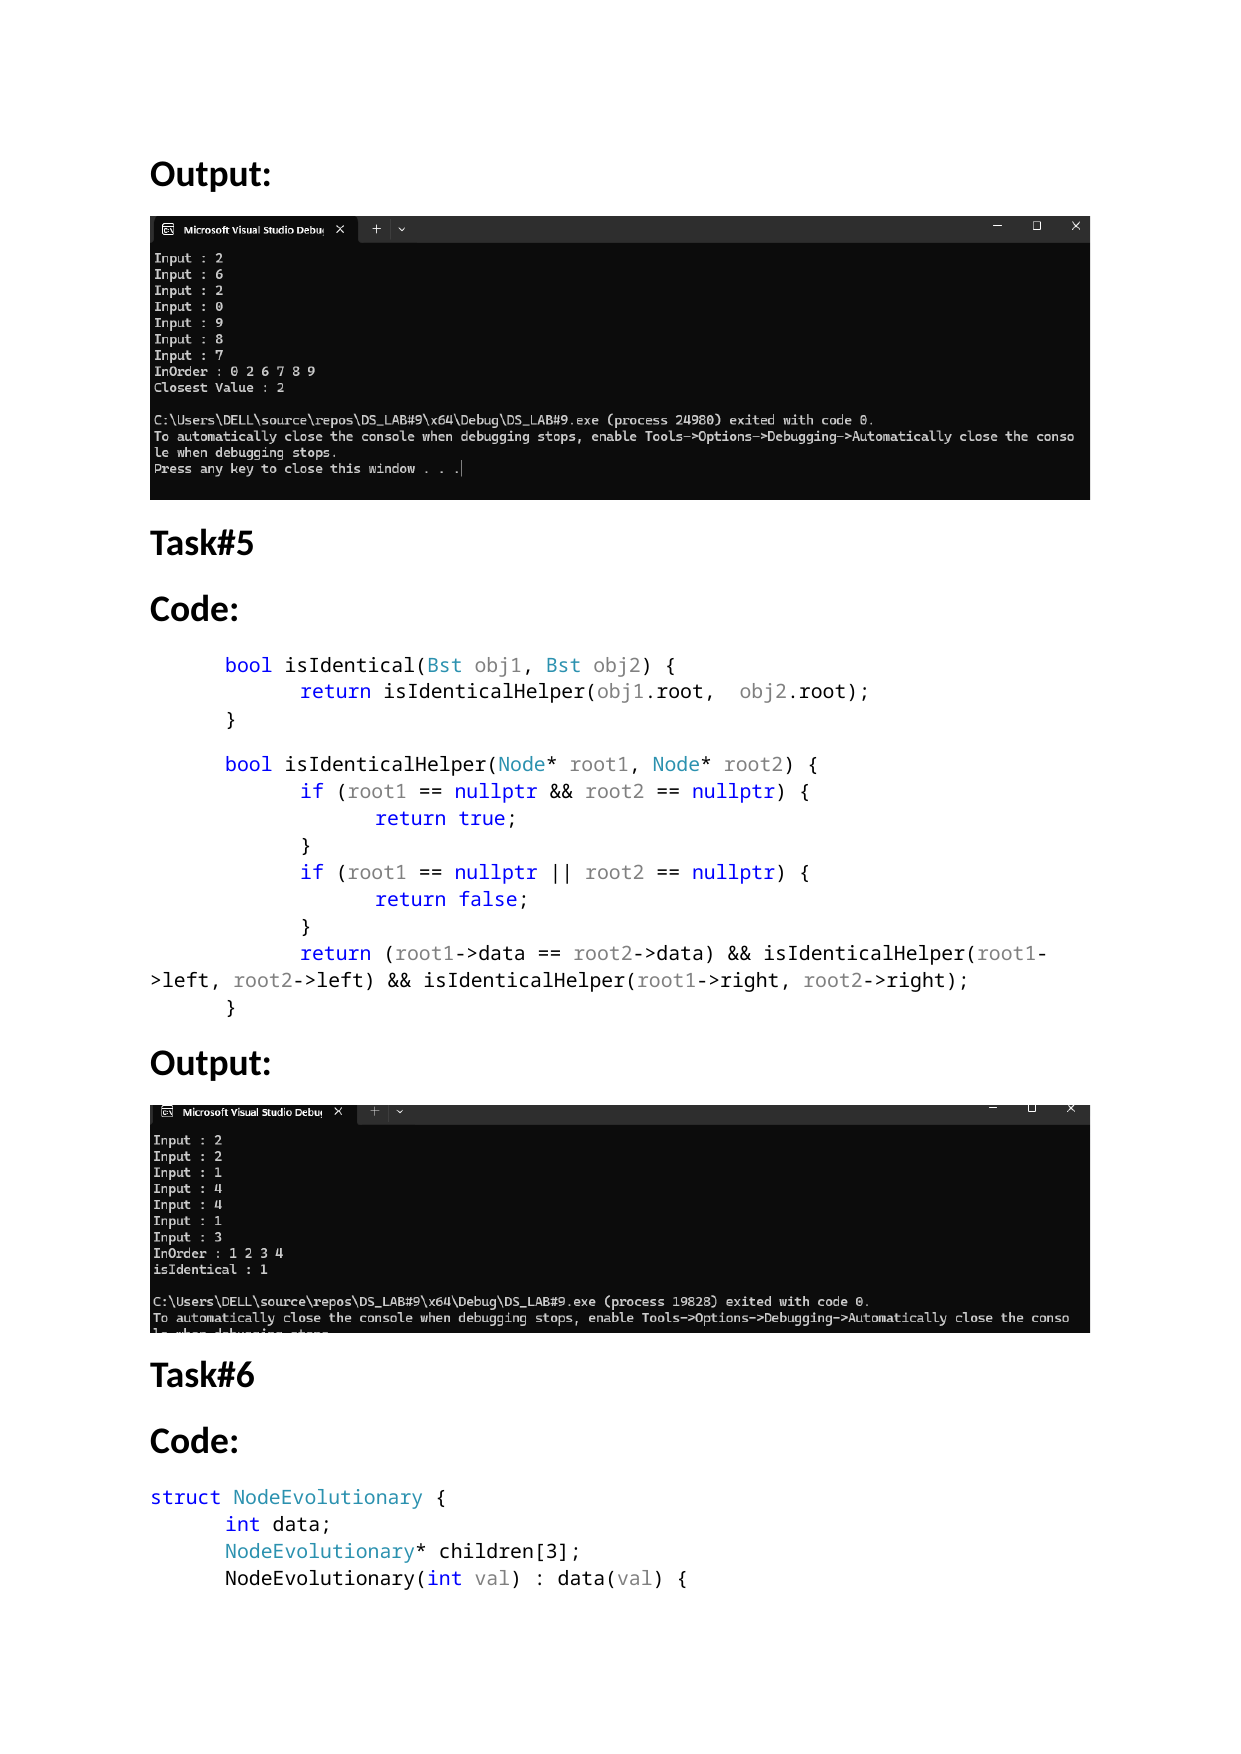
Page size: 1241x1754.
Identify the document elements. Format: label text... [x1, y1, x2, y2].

text return false; [150, 885, 1090, 912]
text if (root1 == nullptr && root2 == nullptr) { [150, 777, 1090, 804]
text bool isIdentical(Bst obj1, Bst obj2) { [150, 651, 1090, 678]
picture [150, 216, 1091, 500]
text Task#5 [150, 518, 1090, 564]
text Output: [150, 1039, 1090, 1085]
text if (root1 == nullptr || root2 == nullptr) { [150, 858, 1090, 885]
text } [150, 705, 1090, 732]
text } [150, 831, 1090, 858]
text return isIdenticalHelper(obj1.root, obj2.root); [150, 678, 1090, 705]
text NodeEvolutionary(int val) : data(val) { [150, 1564, 1090, 1591]
text int data; [150, 1511, 1090, 1537]
text return true; [150, 804, 1090, 831]
text Code: [150, 1417, 1090, 1463]
text Code: [150, 585, 1090, 631]
text return (root1->data == root2->data) && isIdenticalHelper(root1->left, root2->left) && isIdenticalHelper(root1->right, root2->right); [150, 939, 1090, 993]
text bool isIdenticalHelper(Node* root1, Node* root2) { [150, 751, 1090, 777]
text } [150, 912, 1090, 939]
text } [150, 993, 1090, 1020]
text struct NodeEvolutionary { [150, 1483, 1090, 1511]
text Output: [150, 150, 1090, 196]
text Task#6 [150, 1351, 1090, 1397]
text NodeEvolutionary* children[3]; [150, 1537, 1090, 1564]
picture [150, 1105, 1091, 1333]
